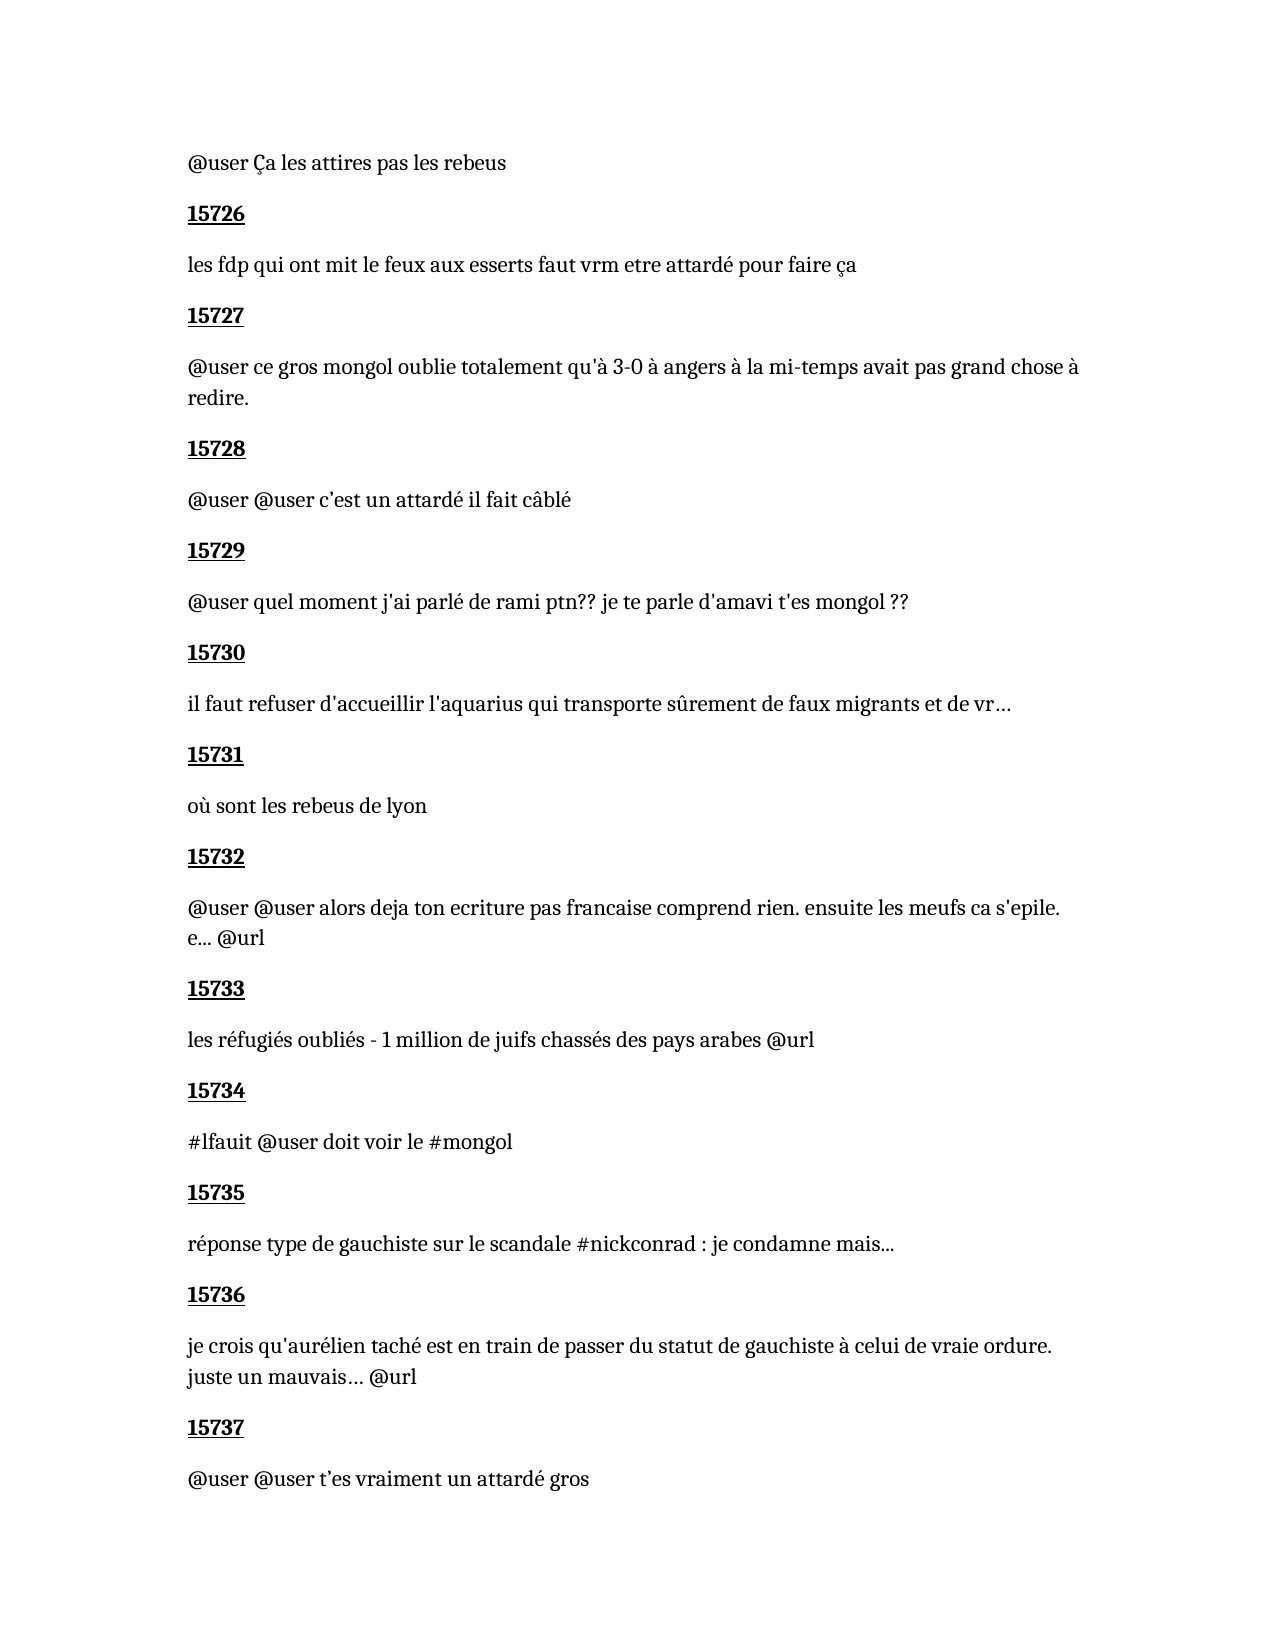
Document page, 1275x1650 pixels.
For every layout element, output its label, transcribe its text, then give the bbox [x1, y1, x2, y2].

text 15732 [187, 844, 1087, 870]
text 15734 [187, 1078, 1087, 1104]
text 15733 [187, 976, 1087, 1002]
text @user Ça les attires pas les rebeus [187, 150, 1087, 176]
text où sont les rebeus de lyon [187, 793, 1087, 819]
text 15730 [187, 639, 1087, 666]
text #lfauit @user doit voir le #mongol [187, 1129, 1087, 1156]
text il faut refuser d'accueillir l'aquarius qui transporte sûrement de faux migrants et de vr… [187, 691, 1087, 717]
text @user @user c’est un attardé il fait câblé [187, 486, 1087, 513]
text 15731 [187, 742, 1087, 768]
text les réfugiés oubliés - 1 million de juifs chassés des pays arabes @url [187, 1027, 1087, 1053]
text 15729 [187, 537, 1087, 564]
text @user ce gros mongol oublie totalement qu'à 3-0 à angers à la mi-temps avait pas grand chose à redire. [187, 354, 1087, 411]
text @user @user alors deja ton ecriture pas francaise comprend rien. ensuite les meufs ca s'epile. e... @url [187, 895, 1087, 951]
text 15727 [187, 303, 1087, 329]
text 15736 [187, 1282, 1087, 1309]
text les fdp qui ont mit le feux aux esserts faut vrm etre attardé pour faire ça [187, 252, 1087, 278]
text 15737 [187, 1414, 1087, 1441]
text 15735 [187, 1180, 1087, 1207]
text je crois qu'aurélien taché est en train de passer du statut de gauchiste à celui de vraie ordure. juste un mauvais… @url [187, 1333, 1087, 1390]
text 15728 [187, 435, 1087, 462]
text @user @user t’es vraiment un attardé gros [187, 1466, 1087, 1492]
text 15726 [187, 201, 1087, 227]
text @user quel moment j'ai parlé de rami ptn?? je te parle d'amavi t'es mongol ?? [187, 588, 1087, 615]
text réponse type de gauchiste sur le scandale #nickconrad : je condamne mais... [187, 1231, 1087, 1258]
